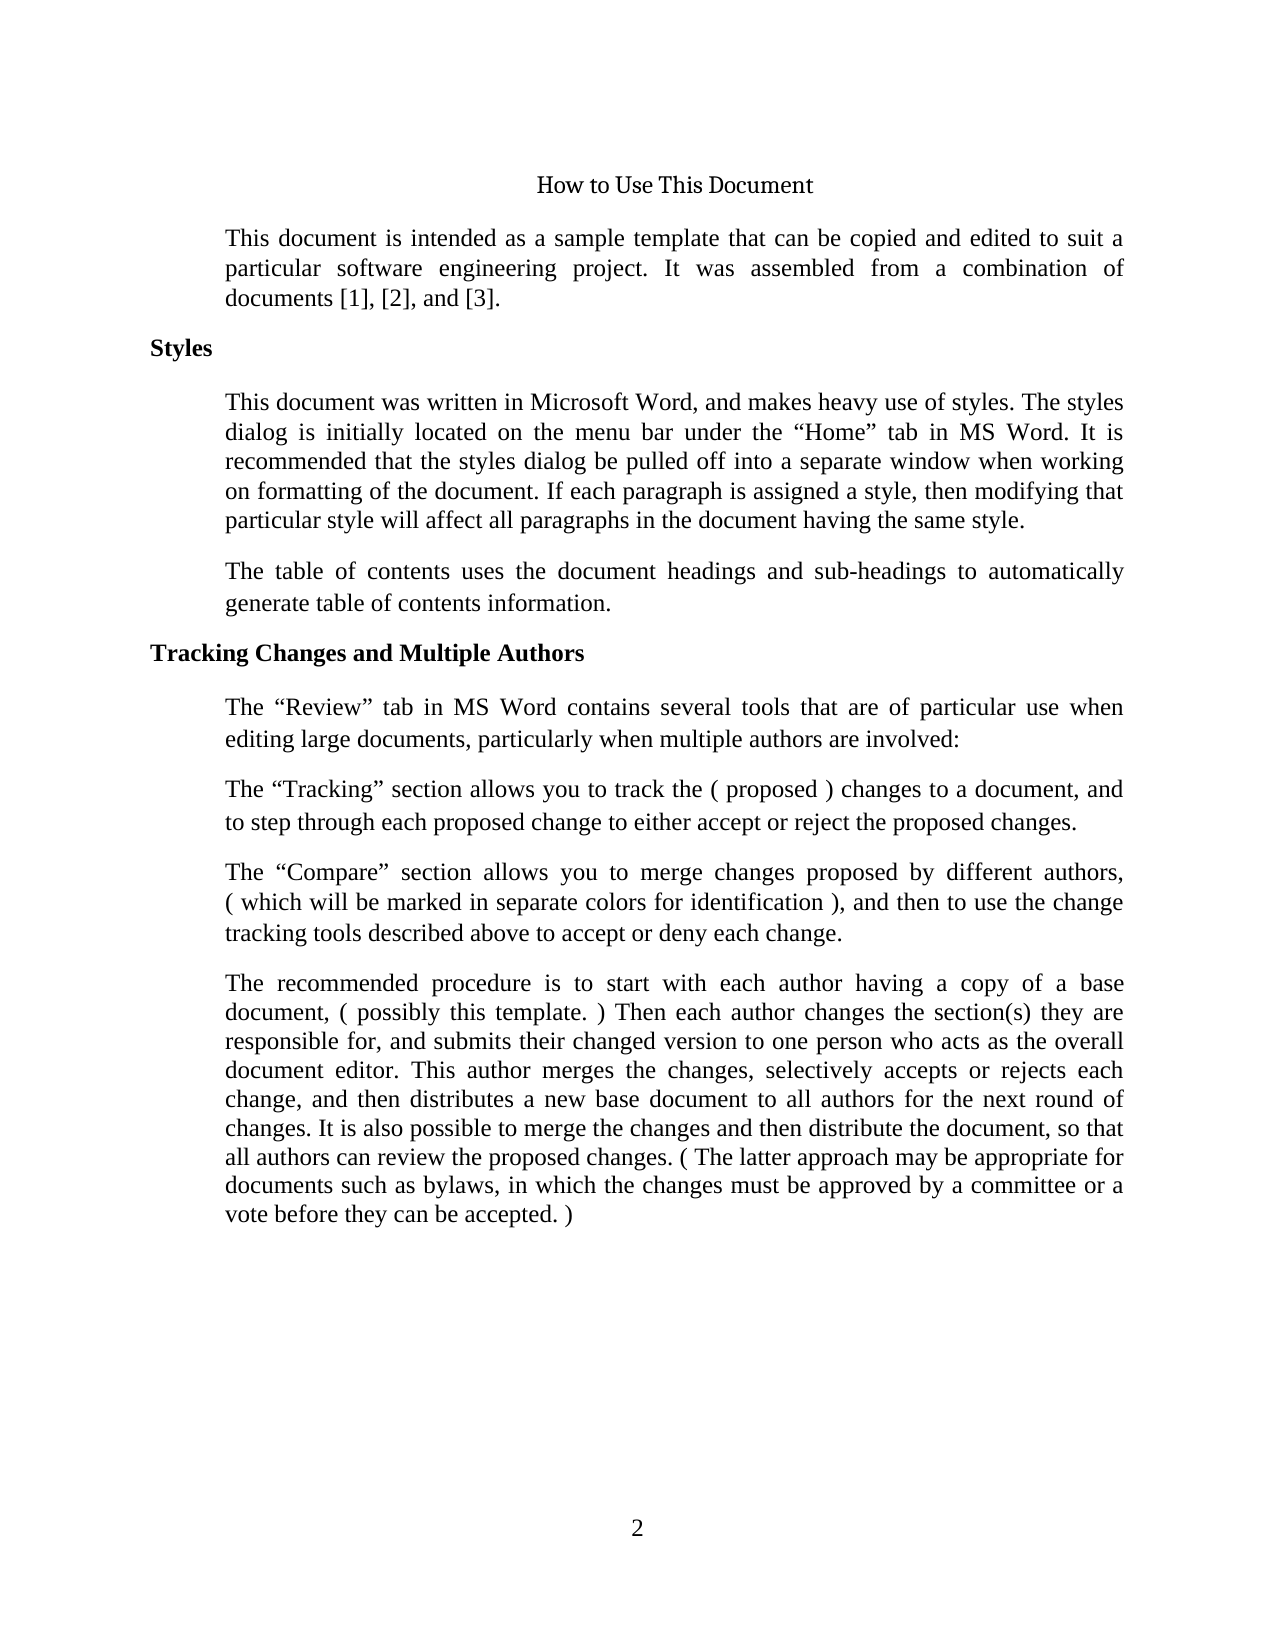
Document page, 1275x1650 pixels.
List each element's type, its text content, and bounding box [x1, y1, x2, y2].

text Styles [150, 333, 1125, 362]
text The recommended procedure is to start with each author having a copy of a base document, ( possibly this template. ) Then each author changes the section(s) they are responsible for, and submits their changed version to one person who acts as the overall document editor. This author merges the changes, selectively accepts or rejects each change, and then distributes a new base document to all authors for the next round of changes. It is also possible to merge the changes and then distribute the document, so that all authors can review the proposed changes. ( The latter approach may be appropriate for documents such as bylaws, in which the changes must be approved by a committee or a vote before they can be accepted. ) [225, 968, 1125, 1228]
text This document is intended as a sample template that can be copied and edited to suit a particular software engineering project. It was assembled from a combination of documents [1], [2], and [3]. [225, 223, 1125, 312]
text The “Tracking” section allows you to track the ( proposed ) changes to a document, and to step through each proposed change to either accept or reject the proposed changes. [225, 774, 1125, 836]
text The “Compare” section allows you to merge changes proposed by different authors, ( which will be marked in separate colors for identification ), and then to use the change tracking tools described above to accept or deny each change. [225, 857, 1125, 947]
text How to Use This Document [150, 171, 1200, 199]
text The table of contents uses the document headings and sub-headings to automatically generate table of contents information. [225, 556, 1125, 617]
text This document was written in Microsoft Word, and makes heavy use of styles. The styles dialog is initially located on the menu bar under the “Home” tab in MS Word. It is recommended that the styles dialog be pulled off into a separate window when working on formatting of the document. If each paragraph is assigned a style, then modifying that particular style will affect all paragraphs in the document having the same style. [225, 387, 1125, 534]
text The “Review” tab in MS Word contains several tools that are of particular use when editing large documents, particularly when multiple authors are involved: [225, 692, 1125, 753]
text Tracking Changes and Multiple Authors [150, 638, 1125, 667]
text 2 [150, 1513, 1125, 1541]
